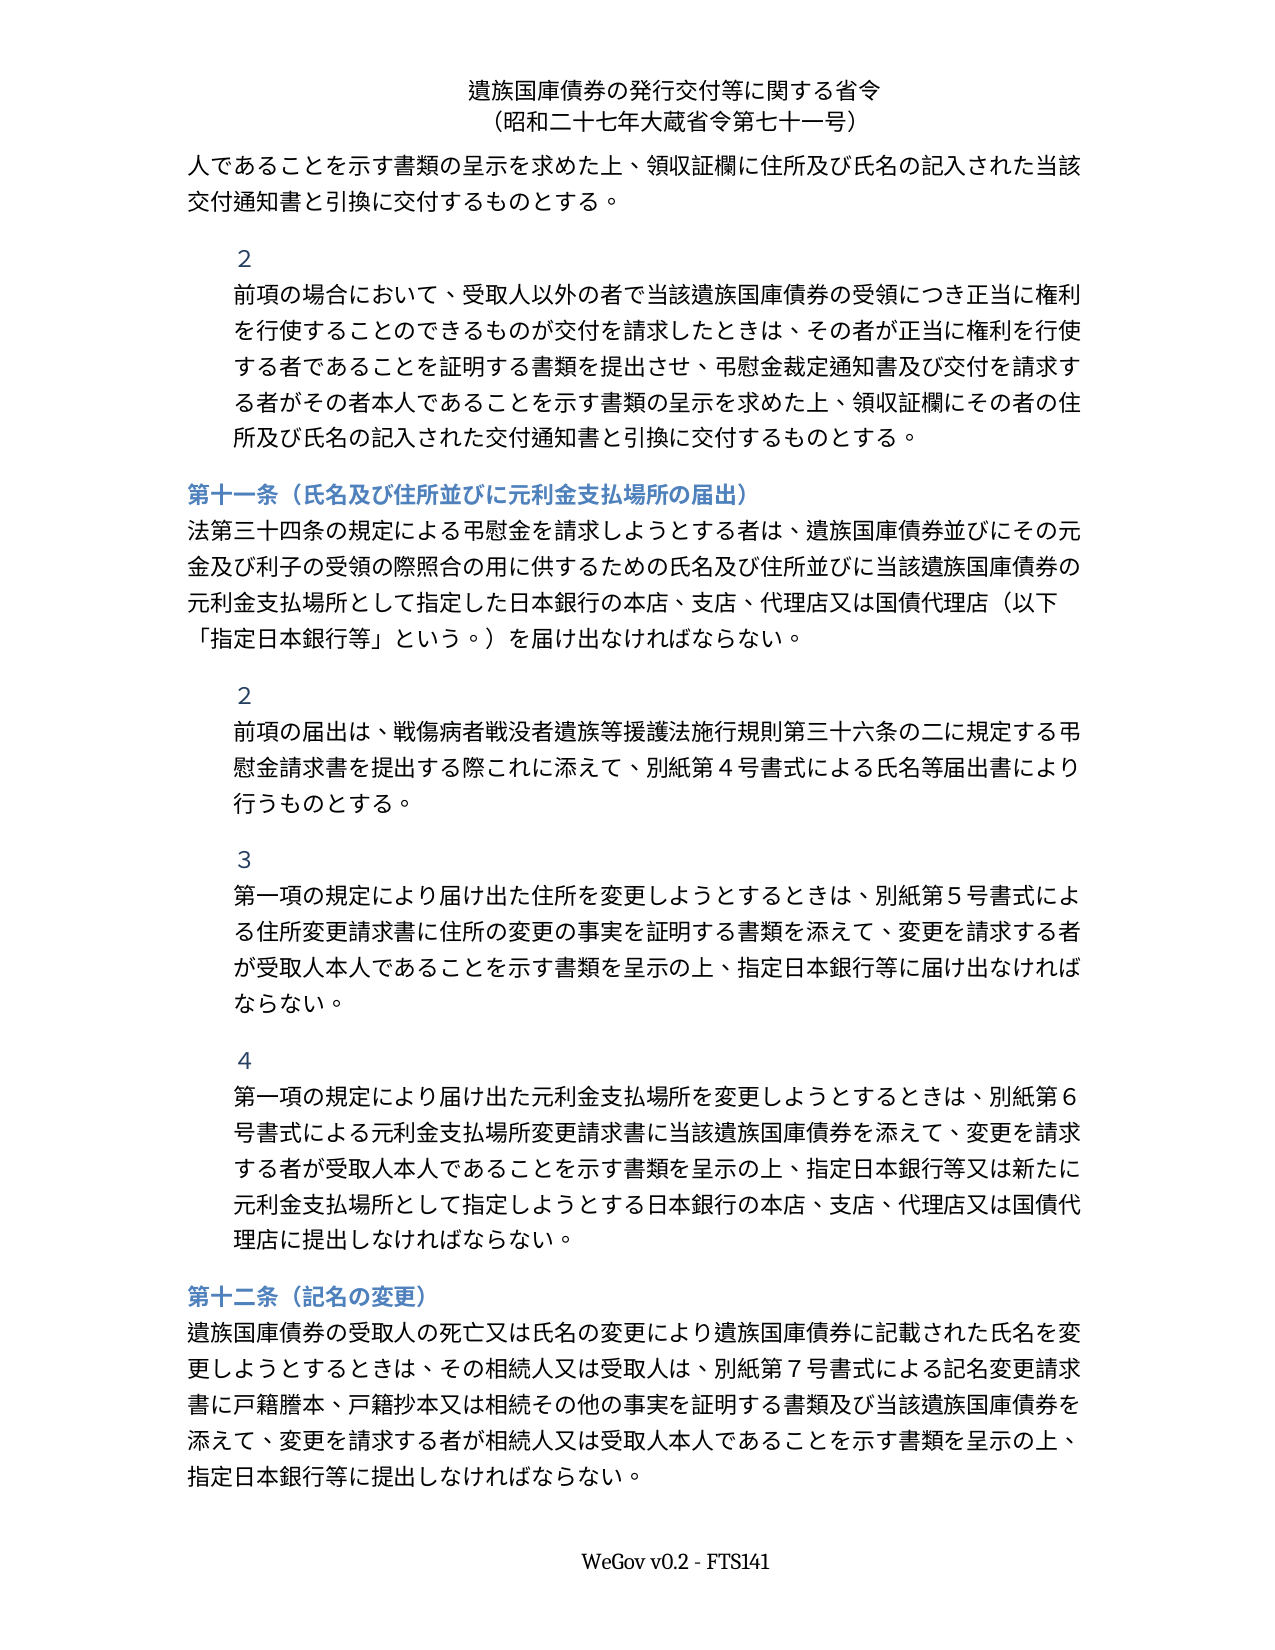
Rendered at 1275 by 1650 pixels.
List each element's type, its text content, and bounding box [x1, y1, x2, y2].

subtitle ４ [233, 1045, 1087, 1076]
text 法第三十四条の規定による弔慰金を請求しようとする者は、遺族国庫債券並びにその元金及び利子の受領の際照合の用に供するための氏名及び住所並びに当該遺族国庫債券の元利金支払場所として指定した日本銀行の本店、支店、代理店又は国債代理店（以下「指定日本銀行等」という。）を届け出なければならない。 [187, 515, 1087, 654]
subtitle 第十一条（氏名及び住所並びに元利金支払場所の届出） [187, 479, 1087, 510]
subtitle ２ [233, 680, 1087, 711]
subtitle ２ [233, 243, 1087, 274]
text 第一項の規定により届け出た住所を変更しようとするときは、別紙第５号書式による住所変更請求書に住所の変更の事実を証明する書類を添えて、変更を請求する者が受取人本人であることを示す書類を呈示の上、指定日本銀行等に届け出なければならない。 [233, 880, 1087, 1019]
subtitle 第十二条（記名の変更） [187, 1281, 1087, 1312]
text 遺族国庫債券の受取人の死亡又は氏名の変更により遺族国庫債券に記載された氏名を変更しようとするときは、その相続人又は受取人は、別紙第７号書式による記名変更請求書に戸籍謄本、戸籍抄本又は相続その他の事実を証明する書類及び当該遺族国庫債券を添えて、変更を請求する者が相続人又は受取人本人であることを示す書類を呈示の上、指定日本銀行等に提出しなければならない。 [187, 1317, 1087, 1492]
subtitle ３ [233, 844, 1087, 876]
text 第一項の規定により届け出た元利金支払場所を変更しようとするときは、別紙第６号書式による元利金支払場所変更請求書に当該遺族国庫債券を添えて、変更を請求する者が受取人本人であることを示す書類を呈示の上、指定日本銀行等又は新たに元利金支払場所として指定しようとする日本銀行の本店、支店、代理店又は国債代理店に提出しなければならない。 [233, 1081, 1087, 1256]
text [187, 150, 1087, 217]
text 前項の場合において、受取人以外の者で当該遺族国庫債券の受領につき正当に権利を行使することのできるものが交付を請求したときは、その者が正当に権利を行使する者であることを証明する書類を提出させ、弔慰金裁定通知書及び交付を請求する者がその者本人であることを示す書類の呈示を求めた上、領収証欄にその者の住所及び氏名の記入された交付通知書と引換に交付するものとする。 [233, 279, 1087, 454]
text 前項の届出は、戦傷病者戦没者遺族等援護法施行規則第三十六条の二に規定する弔慰金請求書を提出する際これに添えて、別紙第４号書式による氏名等届出書により行うものとする。 [233, 716, 1087, 819]
